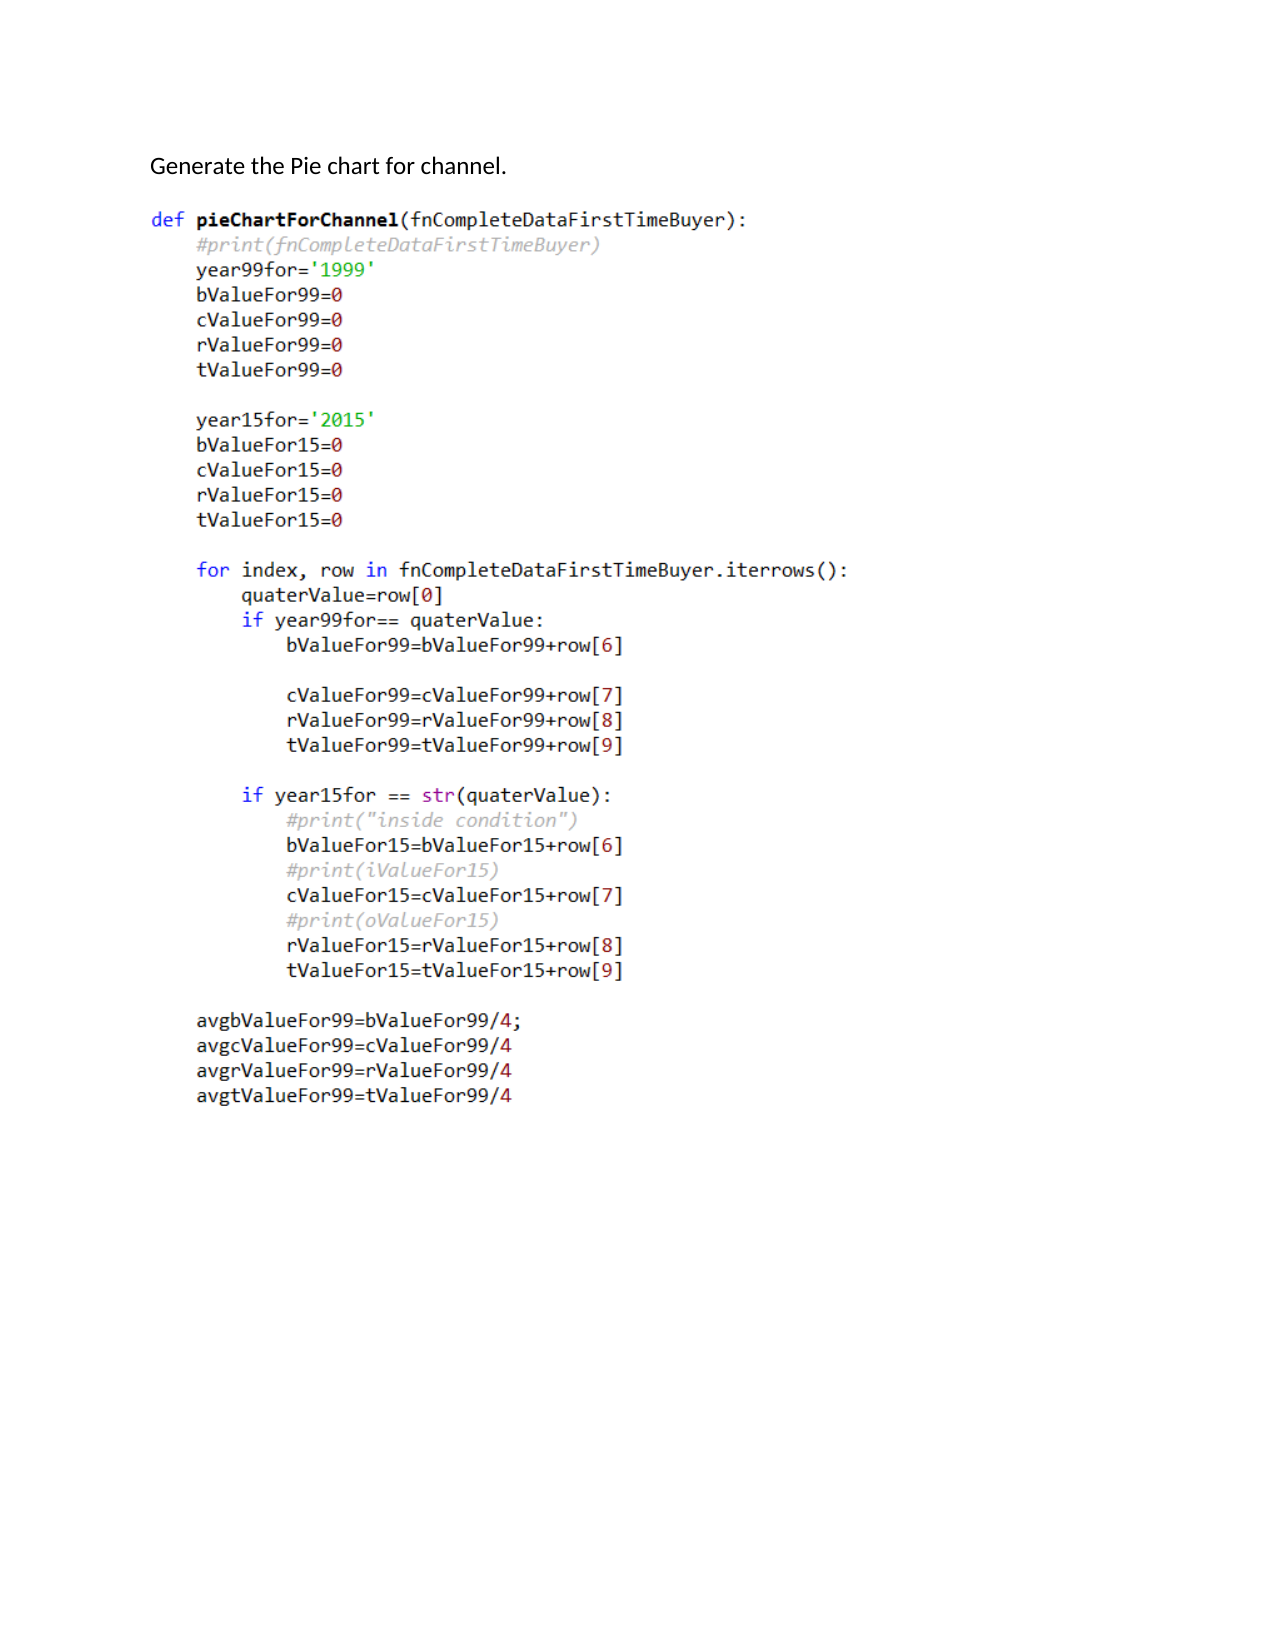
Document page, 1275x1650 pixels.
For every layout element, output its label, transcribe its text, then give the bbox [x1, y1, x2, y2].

text Generate the Pie chart for channel. [150, 150, 1125, 181]
picture [150, 199, 1022, 1116]
